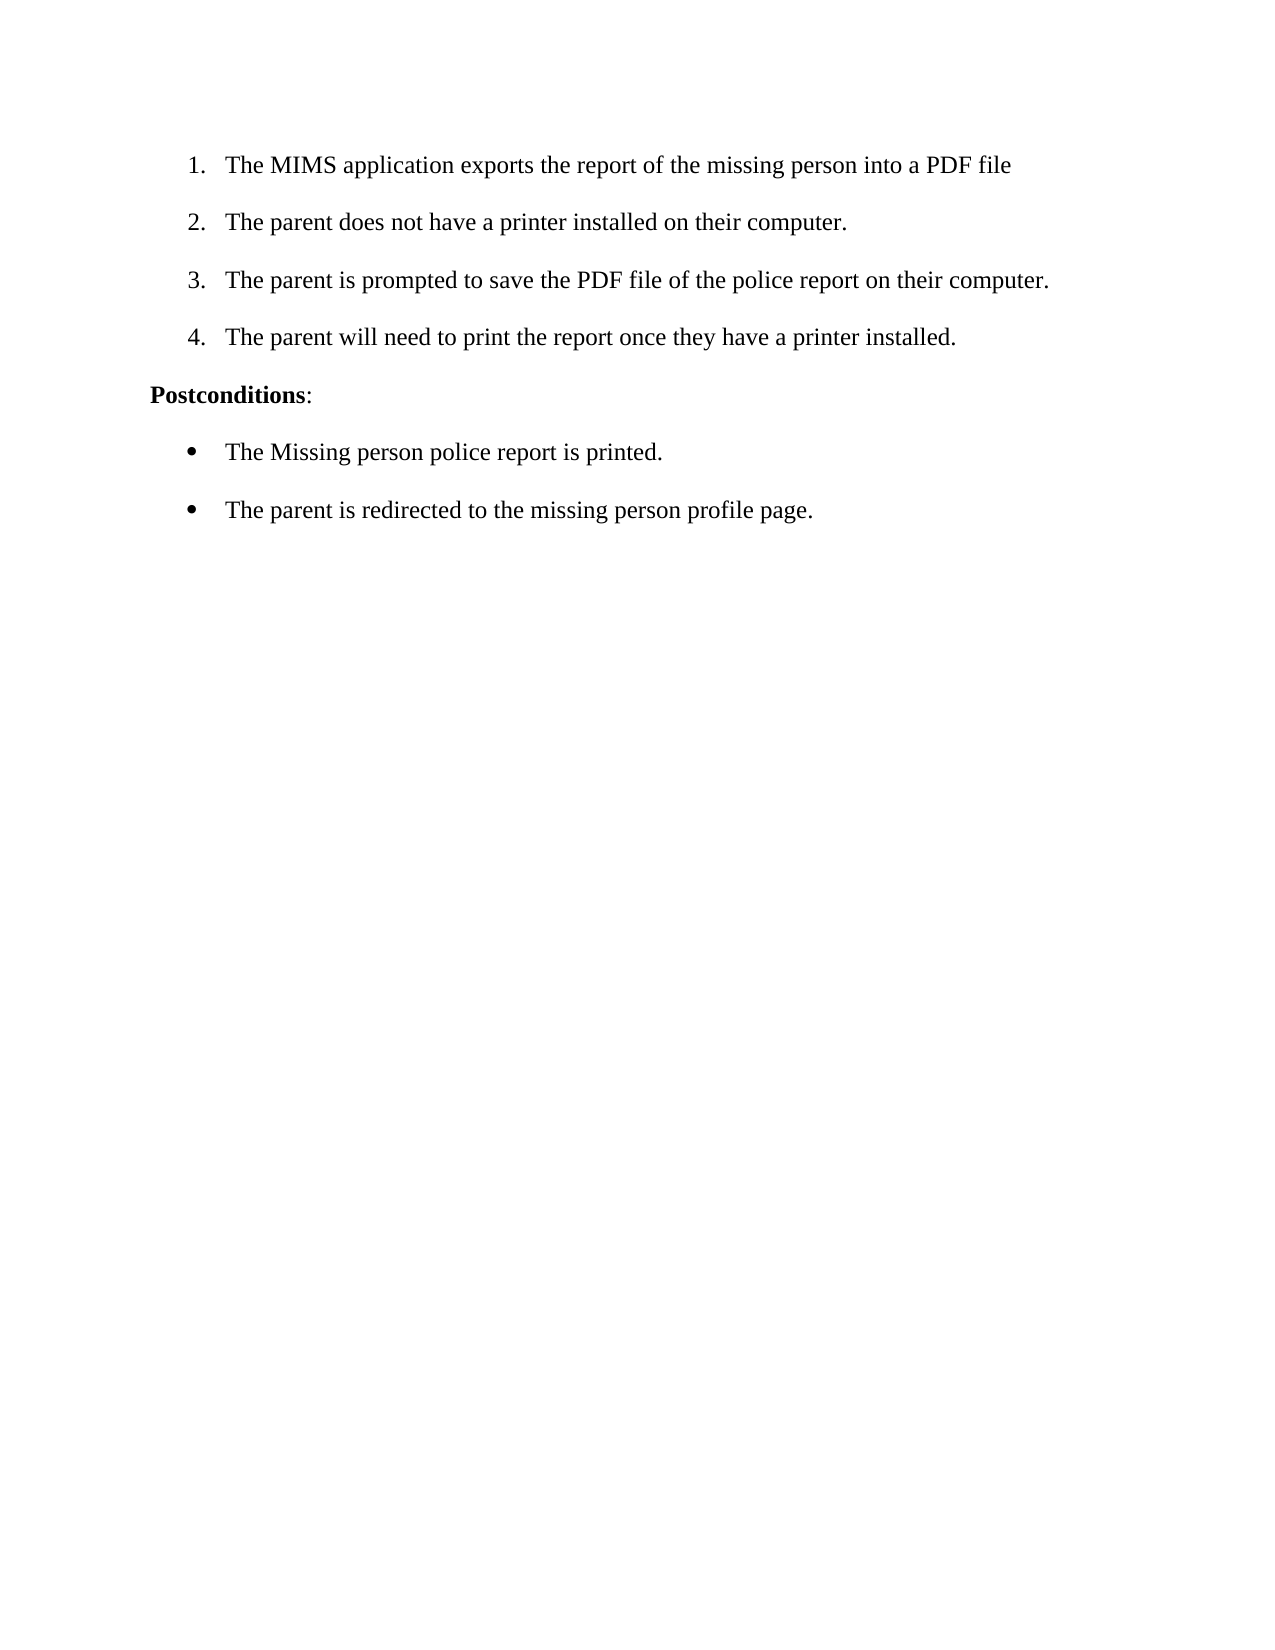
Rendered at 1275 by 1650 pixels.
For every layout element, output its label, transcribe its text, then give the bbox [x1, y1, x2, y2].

list The parent is redirected to the missing person profile page. [187, 495, 1125, 524]
list The parent does not have a printer installed on their computer. [187, 207, 1125, 236]
list The parent is prompted to save the PDF file of the police report on their computer. [187, 265, 1125, 294]
list The parent will need to print the report once they have a printer installed. [187, 322, 1125, 351]
list The Missing person police report is printed. [187, 437, 1125, 466]
list The MIMS application exports the report of the missing person into a PDF file [187, 150, 1125, 179]
text Postconditions: [150, 380, 1125, 409]
